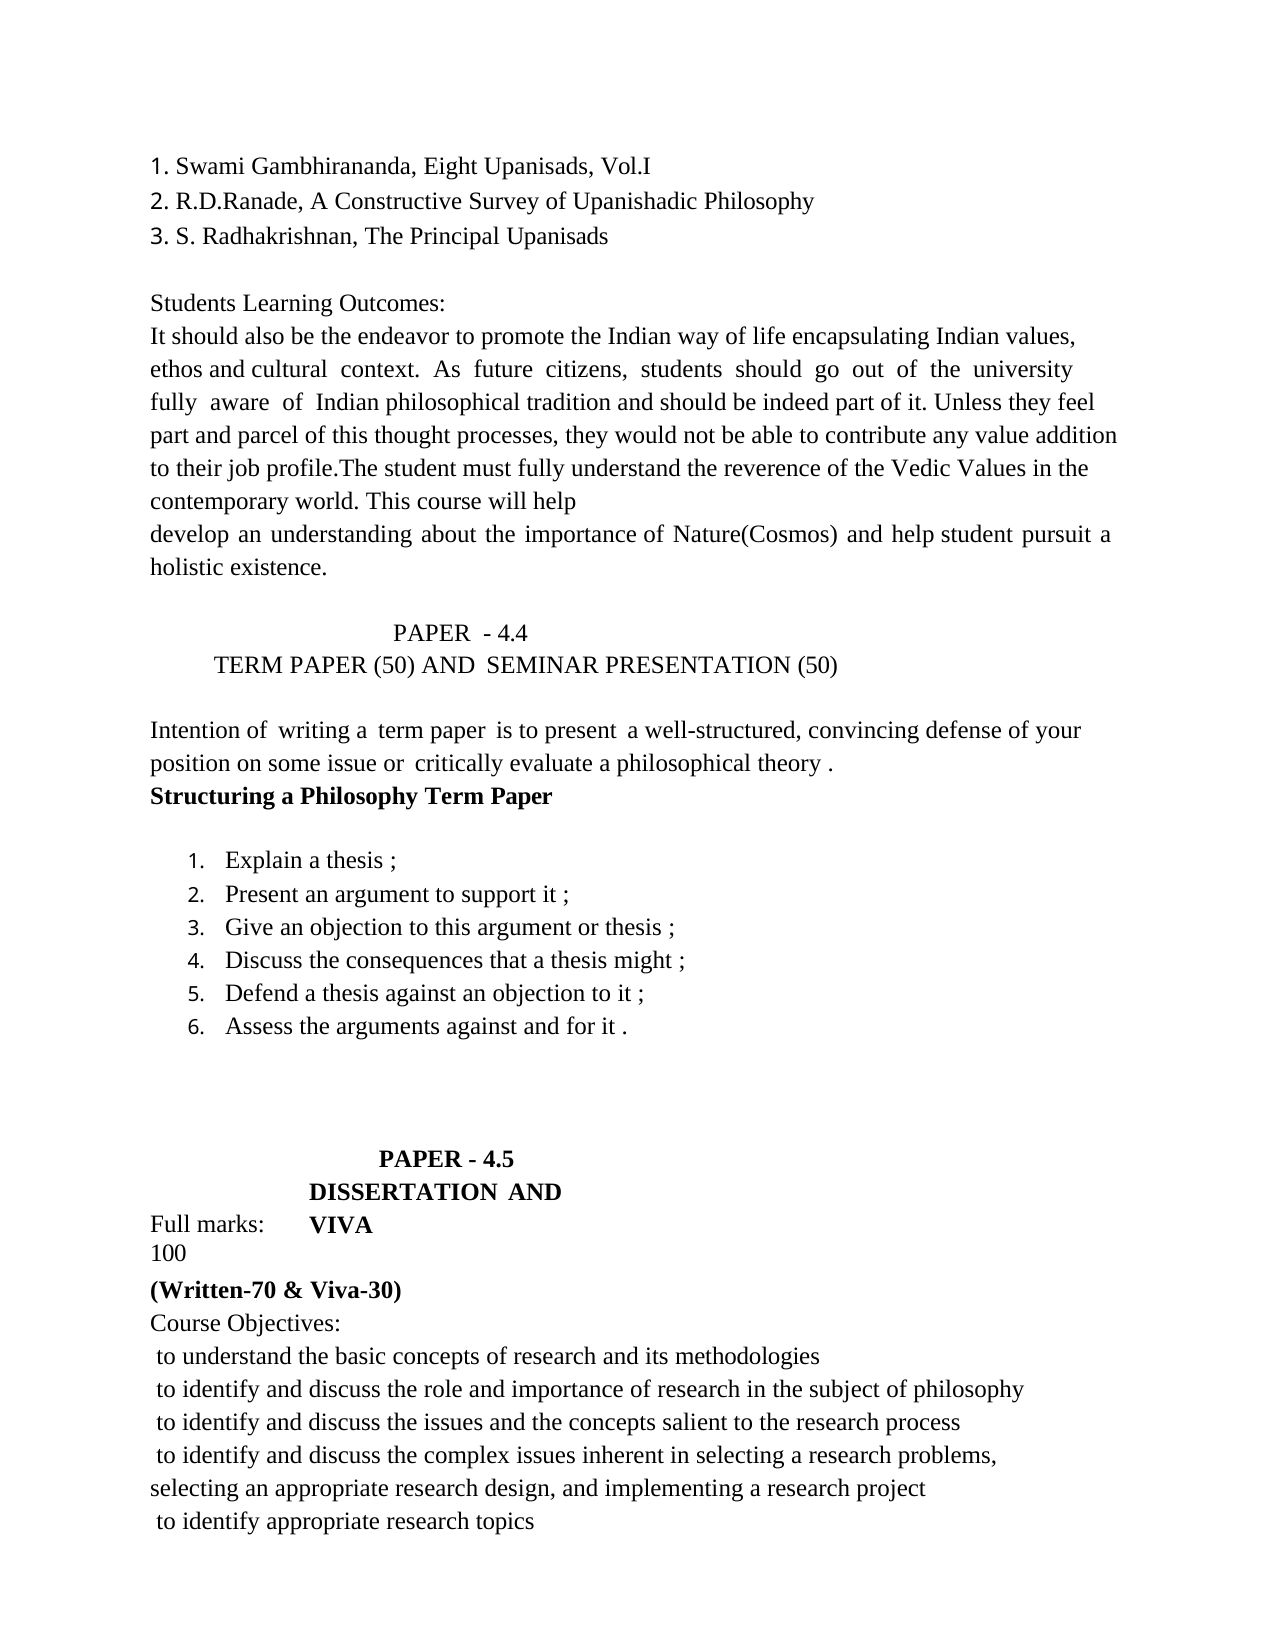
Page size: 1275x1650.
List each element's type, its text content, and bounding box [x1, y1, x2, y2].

text to identify and discuss the role and importance of research in the subject of philosophy to identify and discuss the issues and the concepts salient to the research process [156, 1374, 1036, 1435]
list Explain a thesis ; [187, 846, 1162, 875]
text to understand the basic concepts of research and its methodologies [156, 1341, 1162, 1370]
text Intention of writing a term paper is to present a well-structured, convincing defense of your position on some issue or critically evaluate a philosophical theory . [150, 715, 1116, 777]
text to identify and discuss the complex issues inherent in selecting a research problems, selecting an appropriate research design, and implementing a research project [150, 1440, 1057, 1501]
text PAPER - 4.4 [393, 618, 1162, 647]
list S. Radhakrishnan, The Principal Upanisads [150, 220, 1162, 251]
list Swami Gambhirananda, Eight Upanisads, Vol.I [150, 150, 1162, 181]
list Give an objection to this argument or thesis ; [187, 912, 1162, 941]
text Full marks: 100 [150, 1209, 307, 1266]
text (Written-70 & Viva-30) Course Objectives: [150, 1275, 443, 1336]
text TERM PAPER (50) AND SEMINAR PRESENTATION (50) [213, 650, 1162, 679]
text It should also be the endeavor to promote the Indian way of life encapsulating Indian values, ethos and cultural context. As future citizens, students should go out of the university fully aware of Indian philosophical tradition and should be indeed part of it. Unless they feel part and parcel of this thought processes, they would not be able to contribute any value addition to their job profile.The student must fully understand the reverence of the Vedic Values in the contemporary world. This course will help [150, 321, 1129, 515]
list Present an argument to support it ; [187, 879, 1162, 908]
text Students Learning Outcomes: [150, 288, 1162, 317]
list Assess the arguments against and for it . [187, 1011, 1162, 1041]
list Discuss the consequences that a thesis might ; [187, 945, 1162, 974]
list R.D.Ranade, A Constructive Survey of Upanishadic Philosophy [150, 185, 1162, 216]
text PAPER - 4.5 DISSERTATION AND VIVA [309, 1144, 598, 1238]
text to identify appropriate research topics [156, 1506, 1162, 1535]
text Structuring a Philosophy Term Paper [150, 781, 1162, 810]
list Defend a thesis against an objection to it ; [187, 978, 1162, 1008]
text develop an understanding about the importance of Nature(Cosmos) and help student pursuit a holistic existence. [150, 519, 1129, 581]
